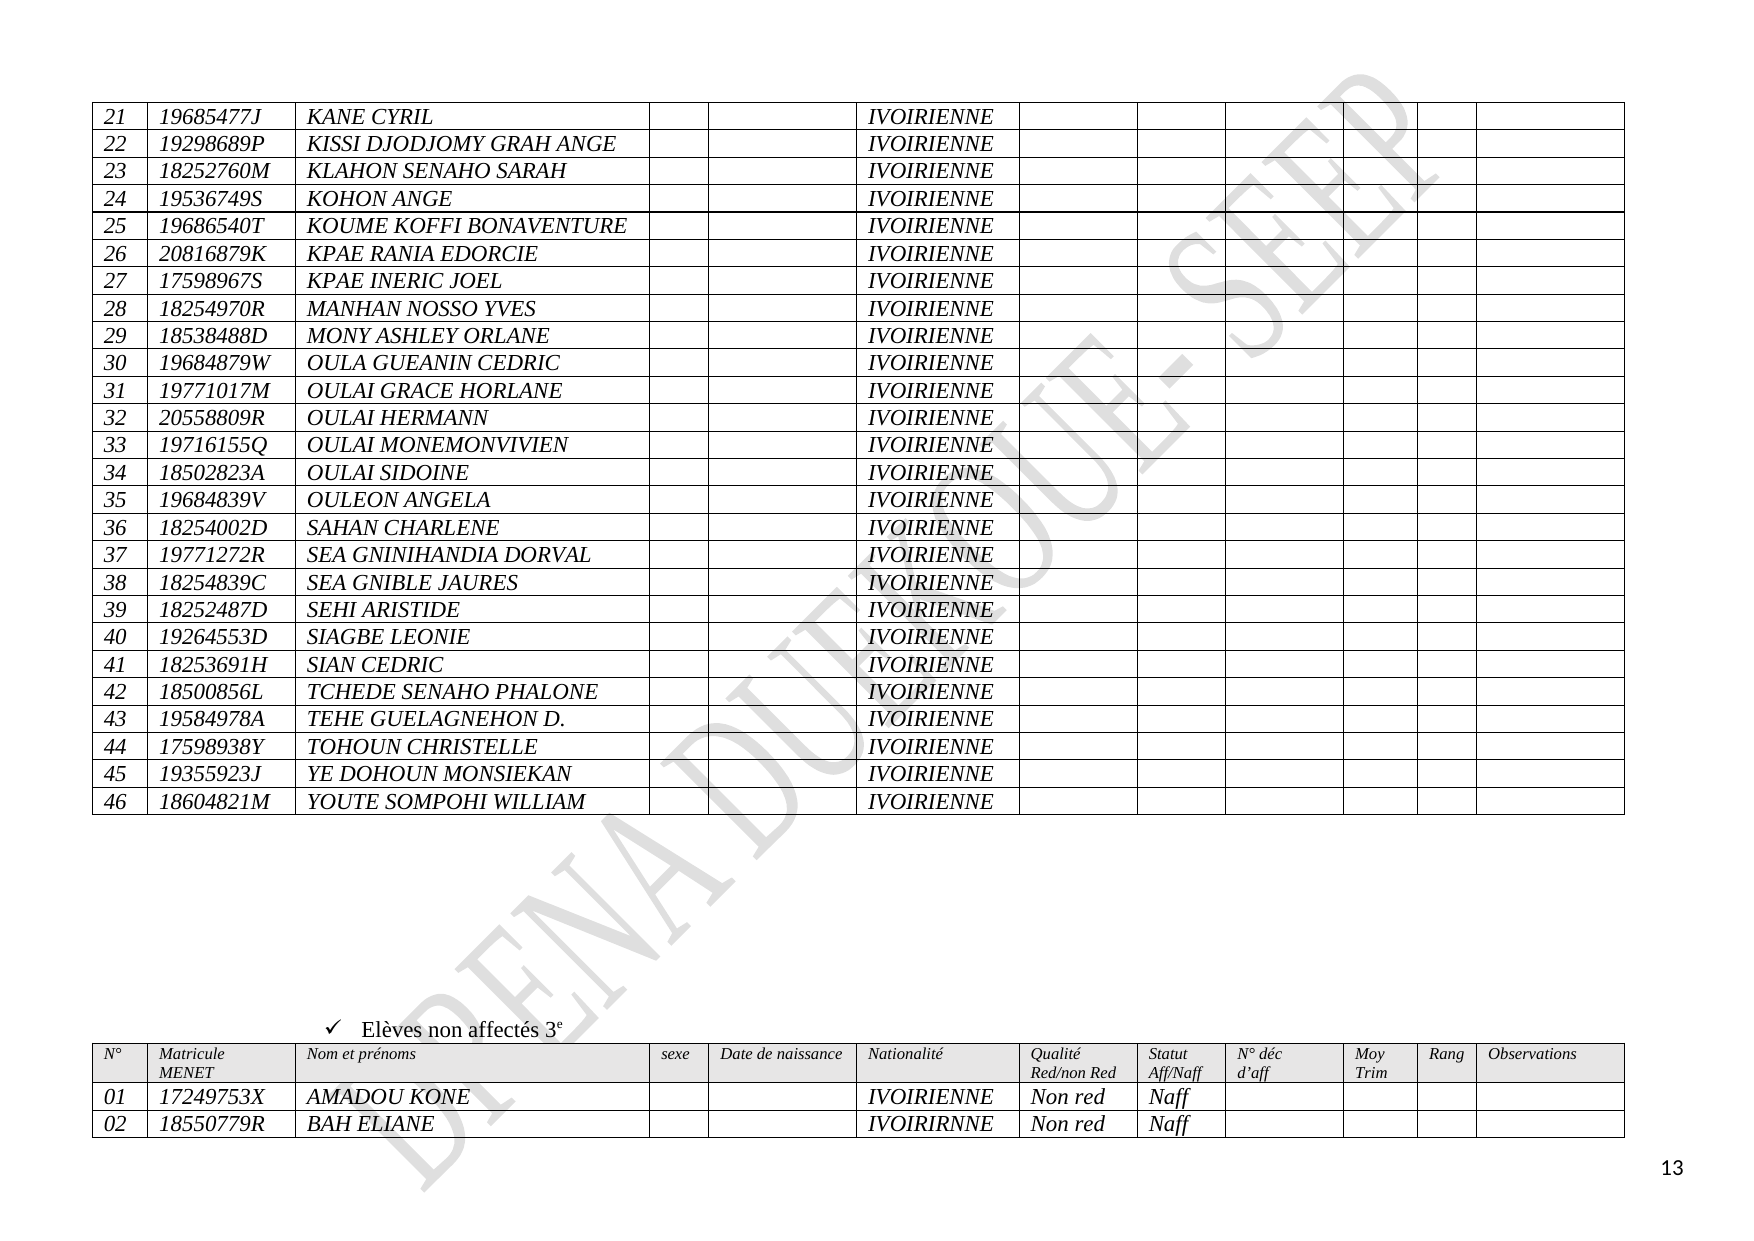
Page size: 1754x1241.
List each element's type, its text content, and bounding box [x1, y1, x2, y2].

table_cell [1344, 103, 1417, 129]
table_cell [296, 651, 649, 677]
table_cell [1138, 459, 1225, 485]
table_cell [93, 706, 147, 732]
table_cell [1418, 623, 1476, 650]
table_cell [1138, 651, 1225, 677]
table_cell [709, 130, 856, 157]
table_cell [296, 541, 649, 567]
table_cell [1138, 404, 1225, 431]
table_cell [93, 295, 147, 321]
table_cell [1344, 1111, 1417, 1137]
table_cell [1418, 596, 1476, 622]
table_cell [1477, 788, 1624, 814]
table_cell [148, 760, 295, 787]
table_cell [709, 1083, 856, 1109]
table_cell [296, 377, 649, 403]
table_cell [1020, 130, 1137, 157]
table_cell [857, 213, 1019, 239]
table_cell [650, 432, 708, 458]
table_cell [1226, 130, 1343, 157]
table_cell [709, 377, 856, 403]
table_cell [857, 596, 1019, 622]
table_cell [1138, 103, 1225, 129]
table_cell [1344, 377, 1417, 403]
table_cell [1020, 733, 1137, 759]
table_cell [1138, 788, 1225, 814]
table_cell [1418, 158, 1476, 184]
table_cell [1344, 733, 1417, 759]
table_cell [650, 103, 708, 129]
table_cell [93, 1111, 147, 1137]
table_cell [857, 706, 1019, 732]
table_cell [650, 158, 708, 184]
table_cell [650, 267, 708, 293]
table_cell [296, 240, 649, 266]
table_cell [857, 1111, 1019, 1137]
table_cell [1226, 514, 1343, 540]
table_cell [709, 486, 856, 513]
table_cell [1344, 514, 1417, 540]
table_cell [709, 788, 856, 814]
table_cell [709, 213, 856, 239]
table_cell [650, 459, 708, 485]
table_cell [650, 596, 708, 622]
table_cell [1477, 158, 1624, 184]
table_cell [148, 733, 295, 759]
list Elèves non affectés 3e [324, 1016, 1683, 1043]
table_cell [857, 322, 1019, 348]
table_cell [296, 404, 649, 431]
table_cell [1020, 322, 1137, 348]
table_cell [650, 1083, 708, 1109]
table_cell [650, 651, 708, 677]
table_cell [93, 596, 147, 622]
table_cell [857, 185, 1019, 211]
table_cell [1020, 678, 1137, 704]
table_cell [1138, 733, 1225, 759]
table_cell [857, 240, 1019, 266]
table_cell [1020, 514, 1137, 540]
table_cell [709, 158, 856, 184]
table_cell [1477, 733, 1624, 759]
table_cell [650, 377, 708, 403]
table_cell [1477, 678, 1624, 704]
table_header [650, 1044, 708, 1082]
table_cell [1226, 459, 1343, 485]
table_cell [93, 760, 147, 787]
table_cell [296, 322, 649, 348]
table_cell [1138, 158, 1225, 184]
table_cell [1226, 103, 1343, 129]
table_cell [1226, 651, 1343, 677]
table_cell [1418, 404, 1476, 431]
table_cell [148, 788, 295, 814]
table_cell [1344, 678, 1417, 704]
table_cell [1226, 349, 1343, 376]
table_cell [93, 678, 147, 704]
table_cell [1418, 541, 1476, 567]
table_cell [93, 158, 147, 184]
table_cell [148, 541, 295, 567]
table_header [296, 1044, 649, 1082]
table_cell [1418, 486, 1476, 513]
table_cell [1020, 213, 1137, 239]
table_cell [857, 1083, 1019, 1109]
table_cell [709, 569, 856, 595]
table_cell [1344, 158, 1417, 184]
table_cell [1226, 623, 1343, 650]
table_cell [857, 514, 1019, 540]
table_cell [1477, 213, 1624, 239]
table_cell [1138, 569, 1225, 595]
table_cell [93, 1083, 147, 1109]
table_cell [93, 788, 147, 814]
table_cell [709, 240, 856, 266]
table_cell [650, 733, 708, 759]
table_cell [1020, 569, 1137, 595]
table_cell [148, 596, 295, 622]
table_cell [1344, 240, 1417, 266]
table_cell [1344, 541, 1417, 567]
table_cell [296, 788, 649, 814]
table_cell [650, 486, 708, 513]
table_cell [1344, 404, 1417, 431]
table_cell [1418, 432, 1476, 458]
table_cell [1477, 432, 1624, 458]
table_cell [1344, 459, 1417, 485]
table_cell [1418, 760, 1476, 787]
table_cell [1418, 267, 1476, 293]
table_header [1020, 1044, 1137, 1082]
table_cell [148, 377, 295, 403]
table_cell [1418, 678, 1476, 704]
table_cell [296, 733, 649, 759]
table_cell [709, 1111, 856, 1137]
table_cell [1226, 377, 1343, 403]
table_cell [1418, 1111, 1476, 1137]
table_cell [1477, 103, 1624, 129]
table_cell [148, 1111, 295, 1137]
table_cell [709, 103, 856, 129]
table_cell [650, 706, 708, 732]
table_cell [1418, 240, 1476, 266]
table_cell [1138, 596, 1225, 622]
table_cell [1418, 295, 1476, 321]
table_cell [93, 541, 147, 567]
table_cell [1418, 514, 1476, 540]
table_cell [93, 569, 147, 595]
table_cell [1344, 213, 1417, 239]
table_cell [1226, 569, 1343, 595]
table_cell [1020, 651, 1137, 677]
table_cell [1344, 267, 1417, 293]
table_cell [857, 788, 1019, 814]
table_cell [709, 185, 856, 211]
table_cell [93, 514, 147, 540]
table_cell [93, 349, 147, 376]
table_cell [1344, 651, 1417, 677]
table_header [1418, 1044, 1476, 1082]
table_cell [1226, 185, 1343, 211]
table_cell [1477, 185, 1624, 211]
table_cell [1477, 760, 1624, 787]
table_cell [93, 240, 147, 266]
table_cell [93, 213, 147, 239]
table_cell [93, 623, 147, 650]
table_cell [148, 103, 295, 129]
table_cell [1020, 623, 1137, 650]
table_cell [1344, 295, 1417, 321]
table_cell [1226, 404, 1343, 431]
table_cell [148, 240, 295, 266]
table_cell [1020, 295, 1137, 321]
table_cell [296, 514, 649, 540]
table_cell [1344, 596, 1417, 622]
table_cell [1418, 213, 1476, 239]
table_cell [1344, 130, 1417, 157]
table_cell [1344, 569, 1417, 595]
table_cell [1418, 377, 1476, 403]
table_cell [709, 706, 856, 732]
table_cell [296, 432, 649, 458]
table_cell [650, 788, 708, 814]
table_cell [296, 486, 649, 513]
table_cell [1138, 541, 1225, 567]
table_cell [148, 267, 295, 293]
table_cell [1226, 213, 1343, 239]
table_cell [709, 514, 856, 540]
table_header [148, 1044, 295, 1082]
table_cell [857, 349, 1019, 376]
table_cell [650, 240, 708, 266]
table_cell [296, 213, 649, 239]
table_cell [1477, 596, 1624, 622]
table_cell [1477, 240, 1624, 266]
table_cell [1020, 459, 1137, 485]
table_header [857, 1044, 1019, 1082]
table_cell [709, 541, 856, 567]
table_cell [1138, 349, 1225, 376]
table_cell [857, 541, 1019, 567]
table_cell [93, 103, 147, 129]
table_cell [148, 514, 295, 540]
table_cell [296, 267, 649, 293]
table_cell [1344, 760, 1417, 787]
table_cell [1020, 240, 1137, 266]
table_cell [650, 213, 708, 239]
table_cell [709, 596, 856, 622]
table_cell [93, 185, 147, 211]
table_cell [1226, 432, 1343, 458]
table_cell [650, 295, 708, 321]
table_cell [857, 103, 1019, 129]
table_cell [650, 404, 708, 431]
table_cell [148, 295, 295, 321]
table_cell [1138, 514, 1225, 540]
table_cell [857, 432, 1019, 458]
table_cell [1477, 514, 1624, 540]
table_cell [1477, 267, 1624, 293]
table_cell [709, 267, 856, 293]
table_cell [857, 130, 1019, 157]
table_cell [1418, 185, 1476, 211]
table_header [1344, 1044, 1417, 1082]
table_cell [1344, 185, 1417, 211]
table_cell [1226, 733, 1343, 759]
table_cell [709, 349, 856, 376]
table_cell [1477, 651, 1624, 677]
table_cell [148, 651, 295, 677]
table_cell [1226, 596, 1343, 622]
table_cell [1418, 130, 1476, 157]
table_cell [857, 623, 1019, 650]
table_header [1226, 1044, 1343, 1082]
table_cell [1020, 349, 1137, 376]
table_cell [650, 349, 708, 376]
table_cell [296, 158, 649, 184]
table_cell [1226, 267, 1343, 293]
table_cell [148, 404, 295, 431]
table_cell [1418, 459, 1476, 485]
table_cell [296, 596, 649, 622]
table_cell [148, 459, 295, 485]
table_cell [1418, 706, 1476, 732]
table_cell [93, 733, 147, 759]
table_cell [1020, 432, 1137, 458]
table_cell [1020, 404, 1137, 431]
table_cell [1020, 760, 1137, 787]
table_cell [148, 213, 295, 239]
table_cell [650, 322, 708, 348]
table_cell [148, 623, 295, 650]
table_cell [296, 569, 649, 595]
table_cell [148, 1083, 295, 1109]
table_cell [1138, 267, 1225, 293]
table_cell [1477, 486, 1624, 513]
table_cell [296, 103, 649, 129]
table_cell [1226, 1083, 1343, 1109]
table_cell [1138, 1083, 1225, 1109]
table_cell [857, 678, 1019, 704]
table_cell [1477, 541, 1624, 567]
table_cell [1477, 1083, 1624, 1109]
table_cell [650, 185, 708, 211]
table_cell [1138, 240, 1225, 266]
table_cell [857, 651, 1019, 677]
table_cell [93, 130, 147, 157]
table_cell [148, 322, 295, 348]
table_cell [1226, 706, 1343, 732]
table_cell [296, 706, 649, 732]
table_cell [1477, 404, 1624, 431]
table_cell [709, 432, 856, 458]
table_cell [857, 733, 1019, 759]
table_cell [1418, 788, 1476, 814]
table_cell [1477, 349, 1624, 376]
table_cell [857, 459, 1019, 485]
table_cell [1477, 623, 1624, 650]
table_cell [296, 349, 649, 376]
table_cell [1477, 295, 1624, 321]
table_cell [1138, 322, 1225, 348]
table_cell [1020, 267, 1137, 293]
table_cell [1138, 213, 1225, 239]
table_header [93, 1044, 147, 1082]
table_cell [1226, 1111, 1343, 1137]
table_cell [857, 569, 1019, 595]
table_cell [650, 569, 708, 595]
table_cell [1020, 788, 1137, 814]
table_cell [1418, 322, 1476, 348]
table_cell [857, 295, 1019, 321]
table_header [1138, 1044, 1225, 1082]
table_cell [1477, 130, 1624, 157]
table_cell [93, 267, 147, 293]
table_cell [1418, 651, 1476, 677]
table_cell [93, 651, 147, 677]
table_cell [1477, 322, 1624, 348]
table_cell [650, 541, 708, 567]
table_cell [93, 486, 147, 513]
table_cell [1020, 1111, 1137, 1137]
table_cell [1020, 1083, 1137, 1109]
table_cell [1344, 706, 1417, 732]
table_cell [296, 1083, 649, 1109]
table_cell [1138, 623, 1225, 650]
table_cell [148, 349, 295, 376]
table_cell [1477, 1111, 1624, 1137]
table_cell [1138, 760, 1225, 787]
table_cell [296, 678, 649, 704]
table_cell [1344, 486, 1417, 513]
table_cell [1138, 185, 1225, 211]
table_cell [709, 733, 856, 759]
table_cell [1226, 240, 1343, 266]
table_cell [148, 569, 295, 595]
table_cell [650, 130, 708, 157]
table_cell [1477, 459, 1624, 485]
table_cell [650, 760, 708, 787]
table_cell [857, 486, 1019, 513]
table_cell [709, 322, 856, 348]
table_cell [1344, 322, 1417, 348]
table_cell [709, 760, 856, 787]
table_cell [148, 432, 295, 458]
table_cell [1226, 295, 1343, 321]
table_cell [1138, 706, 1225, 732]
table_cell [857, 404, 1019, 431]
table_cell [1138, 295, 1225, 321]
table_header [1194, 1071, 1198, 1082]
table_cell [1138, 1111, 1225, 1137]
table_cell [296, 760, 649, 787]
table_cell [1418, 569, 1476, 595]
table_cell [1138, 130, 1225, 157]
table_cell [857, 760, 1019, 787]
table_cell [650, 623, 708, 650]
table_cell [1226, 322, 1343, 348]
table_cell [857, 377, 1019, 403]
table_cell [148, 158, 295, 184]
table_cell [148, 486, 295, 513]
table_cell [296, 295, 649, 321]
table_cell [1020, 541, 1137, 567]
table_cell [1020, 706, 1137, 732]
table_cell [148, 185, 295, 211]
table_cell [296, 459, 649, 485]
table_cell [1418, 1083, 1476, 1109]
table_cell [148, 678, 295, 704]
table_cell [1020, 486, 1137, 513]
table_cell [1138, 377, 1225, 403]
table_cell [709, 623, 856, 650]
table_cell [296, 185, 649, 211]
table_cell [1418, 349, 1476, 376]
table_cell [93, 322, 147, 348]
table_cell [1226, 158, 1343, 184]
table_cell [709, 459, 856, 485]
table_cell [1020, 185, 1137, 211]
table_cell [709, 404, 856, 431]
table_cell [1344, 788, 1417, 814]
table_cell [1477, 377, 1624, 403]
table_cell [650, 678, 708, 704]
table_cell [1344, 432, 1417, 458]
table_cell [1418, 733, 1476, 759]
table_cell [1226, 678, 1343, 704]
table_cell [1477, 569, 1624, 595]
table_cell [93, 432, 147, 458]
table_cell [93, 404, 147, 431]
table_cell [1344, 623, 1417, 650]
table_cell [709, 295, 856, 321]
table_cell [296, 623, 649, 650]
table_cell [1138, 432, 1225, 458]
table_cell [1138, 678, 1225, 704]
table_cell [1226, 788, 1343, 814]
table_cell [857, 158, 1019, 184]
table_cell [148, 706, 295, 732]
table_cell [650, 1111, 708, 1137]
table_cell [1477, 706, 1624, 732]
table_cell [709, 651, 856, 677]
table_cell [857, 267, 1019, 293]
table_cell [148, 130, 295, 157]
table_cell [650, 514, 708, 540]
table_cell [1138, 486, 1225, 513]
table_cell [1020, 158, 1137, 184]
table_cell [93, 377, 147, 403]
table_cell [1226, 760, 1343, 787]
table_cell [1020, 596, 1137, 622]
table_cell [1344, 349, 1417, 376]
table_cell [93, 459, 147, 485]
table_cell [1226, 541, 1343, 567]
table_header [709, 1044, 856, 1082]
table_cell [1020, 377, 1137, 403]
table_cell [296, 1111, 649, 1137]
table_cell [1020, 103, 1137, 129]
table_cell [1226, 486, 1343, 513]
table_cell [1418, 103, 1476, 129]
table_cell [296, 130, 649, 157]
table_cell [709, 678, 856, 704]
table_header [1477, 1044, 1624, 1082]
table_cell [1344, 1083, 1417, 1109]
